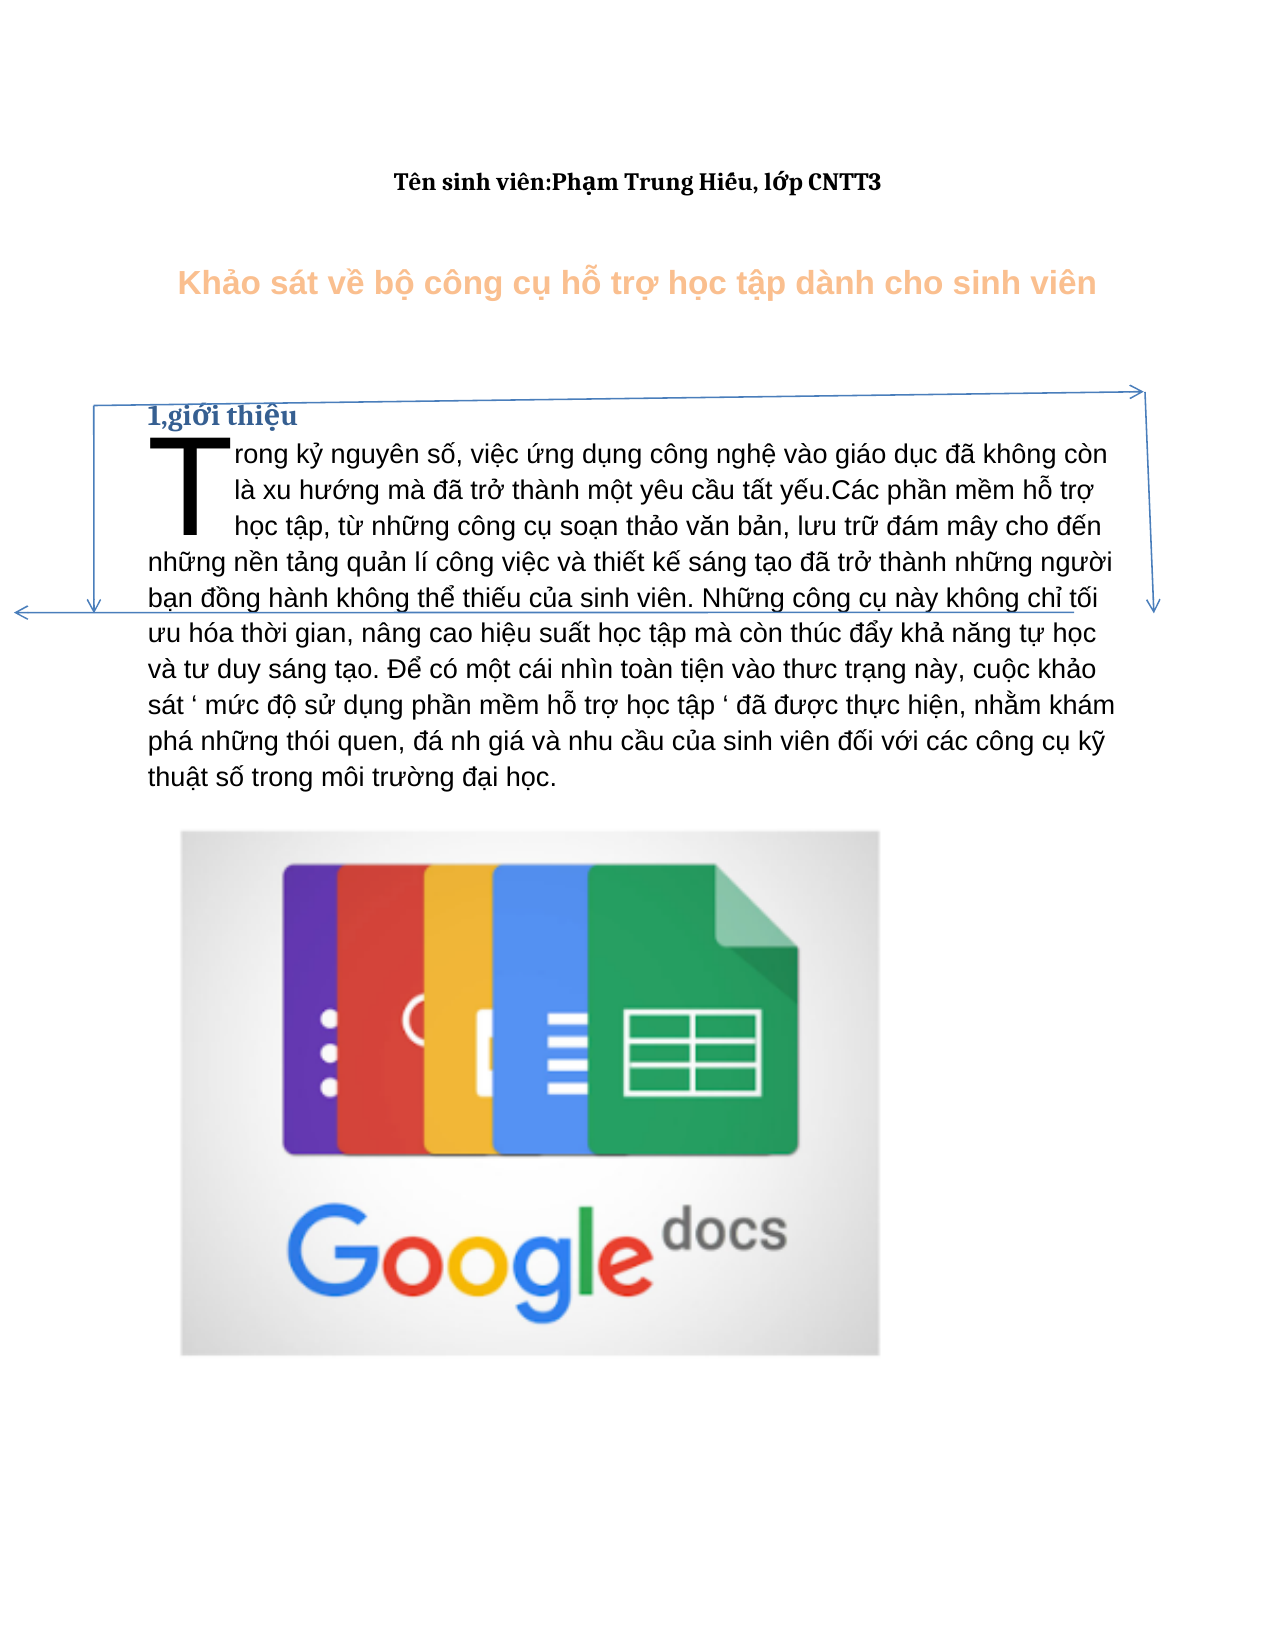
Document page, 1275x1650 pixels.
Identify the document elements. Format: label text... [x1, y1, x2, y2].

subtitle 1,giới thiệu [148, 399, 1127, 433]
text rong kỷ nguyên số, việc ứng dụng công nghệ vào giáo dục đã không còn là xu hướng mà đã trở thành một yêu cầu tất yếu.Các phần mềm hỗ trợ học tập, từ những công cụ soạn thảo văn bản, lưu trữ đám mây cho đến những nền tảng quản lí công việc và thiết kế sáng tạo đã trở thành những người bạn đồng hành không thể thiếu của sinh viên. Những công cụ này không chỉ tối ưu hóa thời gian, nâng cao hiệu suất học tập mà còn thúc đẩy khả năng tự học và tư duy sáng tạo. Để có một cái nhìn toàn tiện vào thưc trạng này, cuộc khảo sát ‘ mức độ sử dụng phần mềm hỗ trợ học tập ‘ đã được thực hiện, nhằm khám phá những thói quen, đá nh giá và nhu cầu của sinh viên đối với các công cụ kỹ thuật số trong môi trường đại học. [148, 438, 1127, 792]
picture [147, 818, 940, 1371]
subtitle Tên sinh viên:Phạm Trung Hiếu, lớp CNTT3 [148, 168, 1127, 197]
text Khảo sát về bộ công cụ hỗ trợ học tập dành cho sinh viên [148, 263, 1127, 301]
